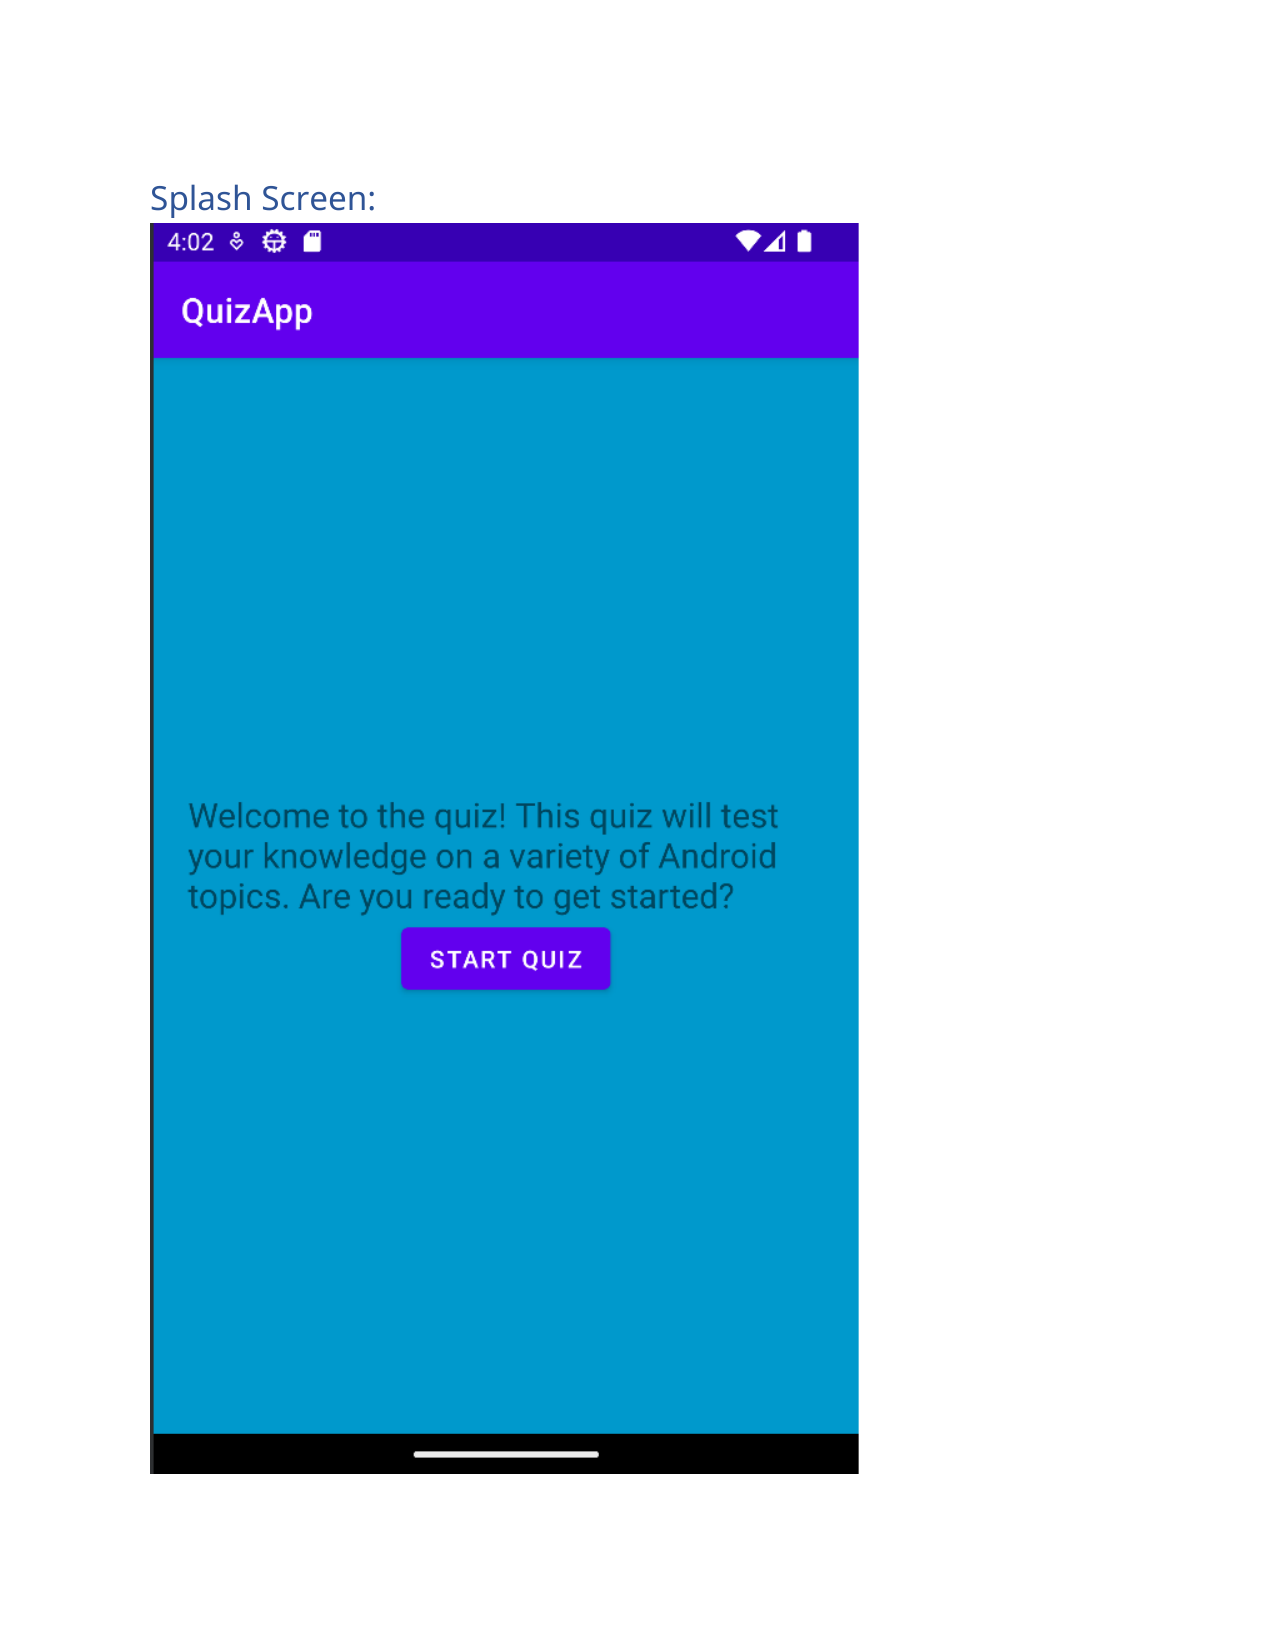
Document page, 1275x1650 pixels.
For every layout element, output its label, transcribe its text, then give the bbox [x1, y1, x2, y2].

picture [402, 928, 611, 989]
subtitle Splash Screen: [150, 175, 1125, 220]
picture [150, 223, 859, 1474]
